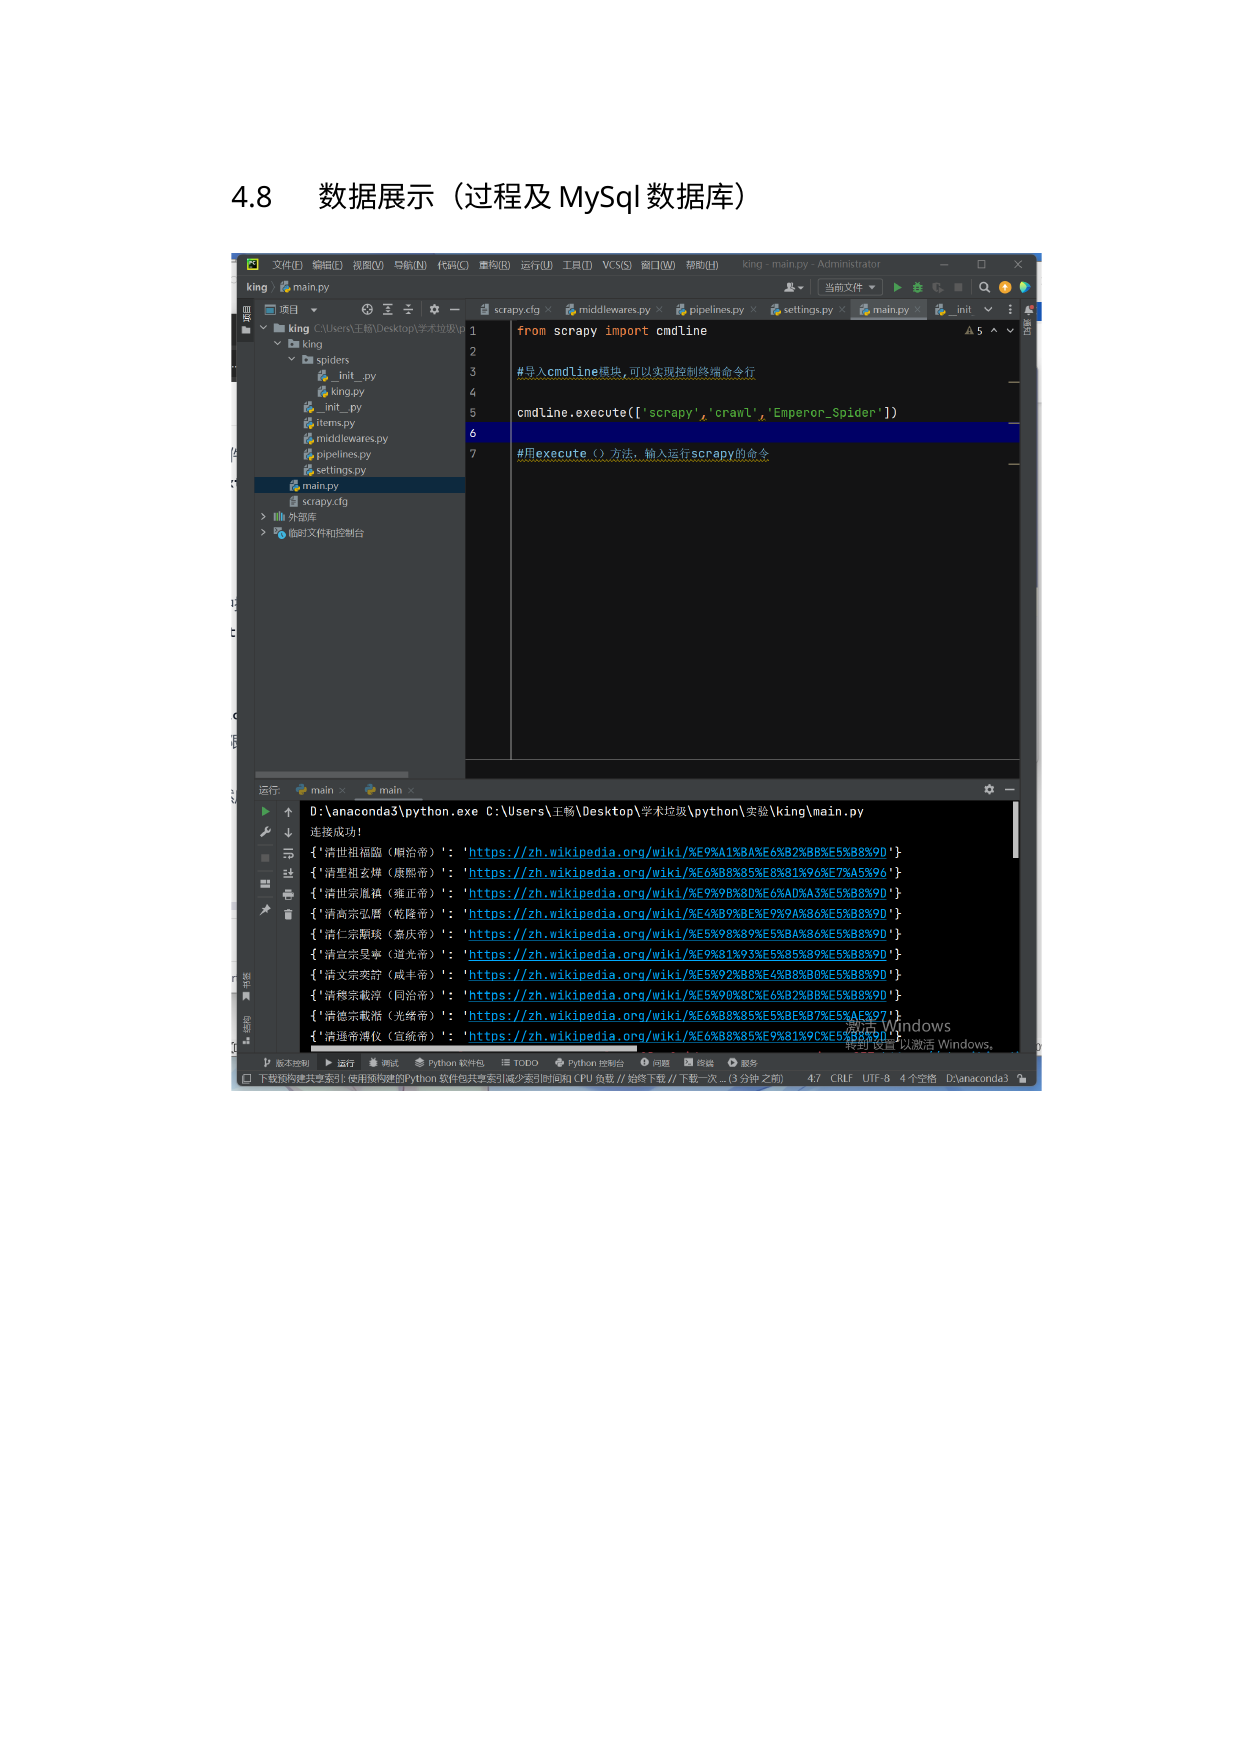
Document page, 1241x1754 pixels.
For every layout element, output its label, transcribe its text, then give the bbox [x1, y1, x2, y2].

picture [231, 253, 1042, 1091]
subtitle 4.8 数据展示（过程及MySql数据库） [187, 162, 1053, 227]
